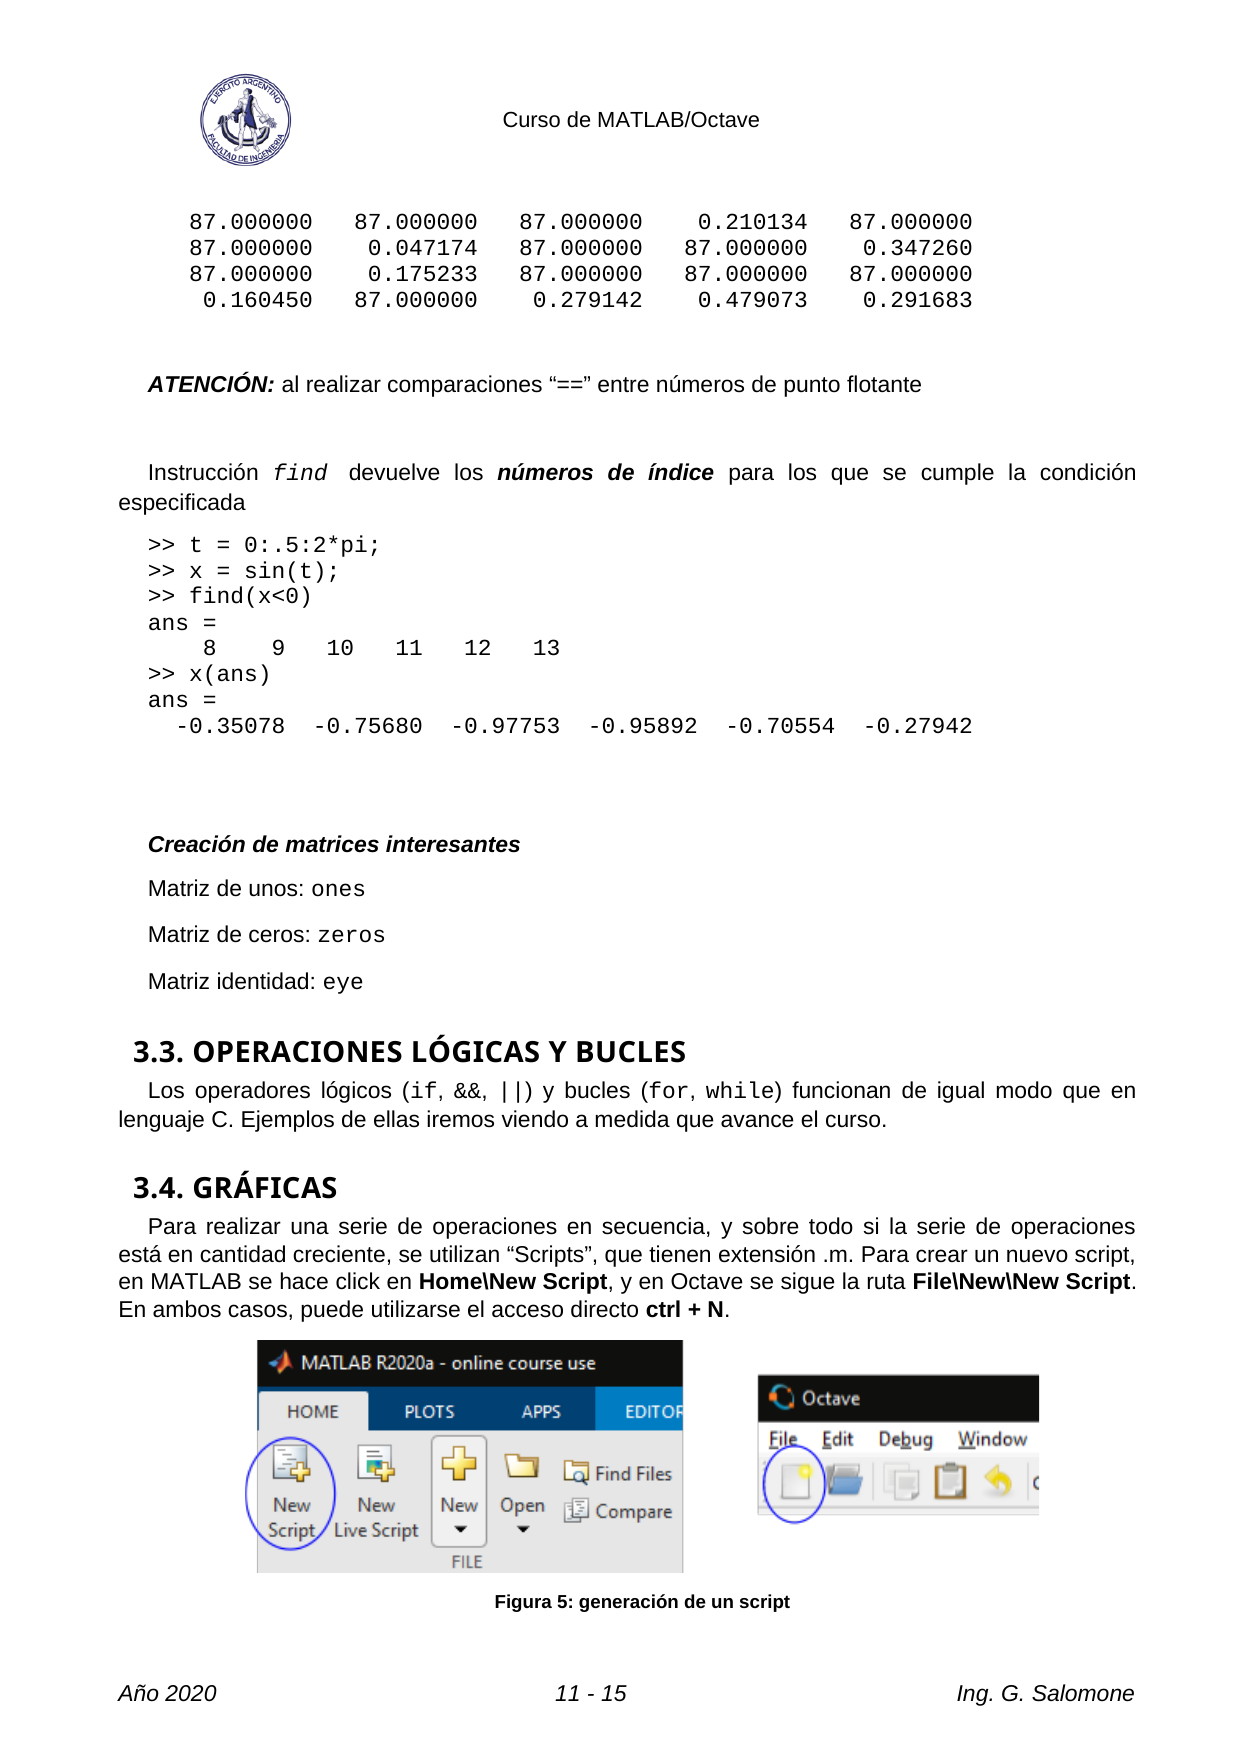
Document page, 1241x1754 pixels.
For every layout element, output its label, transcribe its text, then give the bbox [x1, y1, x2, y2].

text Figura 5: generación de un script [118, 1591, 1137, 1612]
text >> x = sin(t); [118, 559, 1137, 585]
text ATENCIÓN: al realizar comparaciones “==” entre números de punto flotante [118, 371, 1137, 397]
text >> t = 0:.5:2*pi; [118, 533, 1137, 559]
text Matriz de ceros: zeros [118, 921, 1137, 950]
subtitle Operaciones lógicas y bucles [133, 1031, 1137, 1071]
text 87.000000 87.000000 87.000000 0.210134 87.000000 [118, 210, 1137, 236]
picture [191, 73, 302, 166]
text Matriz identidad: eye [118, 968, 1137, 996]
text >> x(ans) [118, 663, 1137, 689]
text 8 9 10 11 12 13 [118, 637, 1137, 663]
text 87.000000 0.175233 87.000000 87.000000 87.000000 [118, 262, 1137, 288]
subtitle Gráficas [133, 1167, 1137, 1207]
text 0.160450 87.000000 0.279142 0.479073 0.291683 [118, 288, 1137, 314]
text Creación de matrices interesantes [118, 831, 1137, 857]
text ans = [118, 689, 1137, 714]
text ans = [118, 611, 1137, 637]
text >> find(x<0) [118, 585, 1137, 611]
text -0.35078 -0.75680 -0.97753 -0.95892 -0.70554 -0.27942 [118, 714, 1137, 741]
picture [245, 1340, 1040, 1573]
text Los operadores lógicos (if, &&, ||) y bucles (for, while) funcionan de igual modo que en lenguaje C. Ejemplos de ellas iremos viendo a medida que avance el curso. [118, 1077, 1137, 1133]
text Instrucción find devuelve los números de índice para los que se cumple la condición especificada [118, 459, 1137, 515]
text Para realizar una serie de operaciones en secuencia, y sobre todo si la serie de operaciones está en cantidad creciente, se utilizan “Scripts”, que tienen extensión .m. Para crear un nuevo script, en MATLAB se hace click en Home\New Script, y en Octave se sigue la ruta File\New\New Script. En ambos casos, puede utilizarse el acceso directo ctrl + N. [118, 1213, 1137, 1322]
text 87.000000 0.047174 87.000000 87.000000 0.347260 [118, 236, 1137, 262]
text Matriz de unos: ones [118, 875, 1137, 903]
